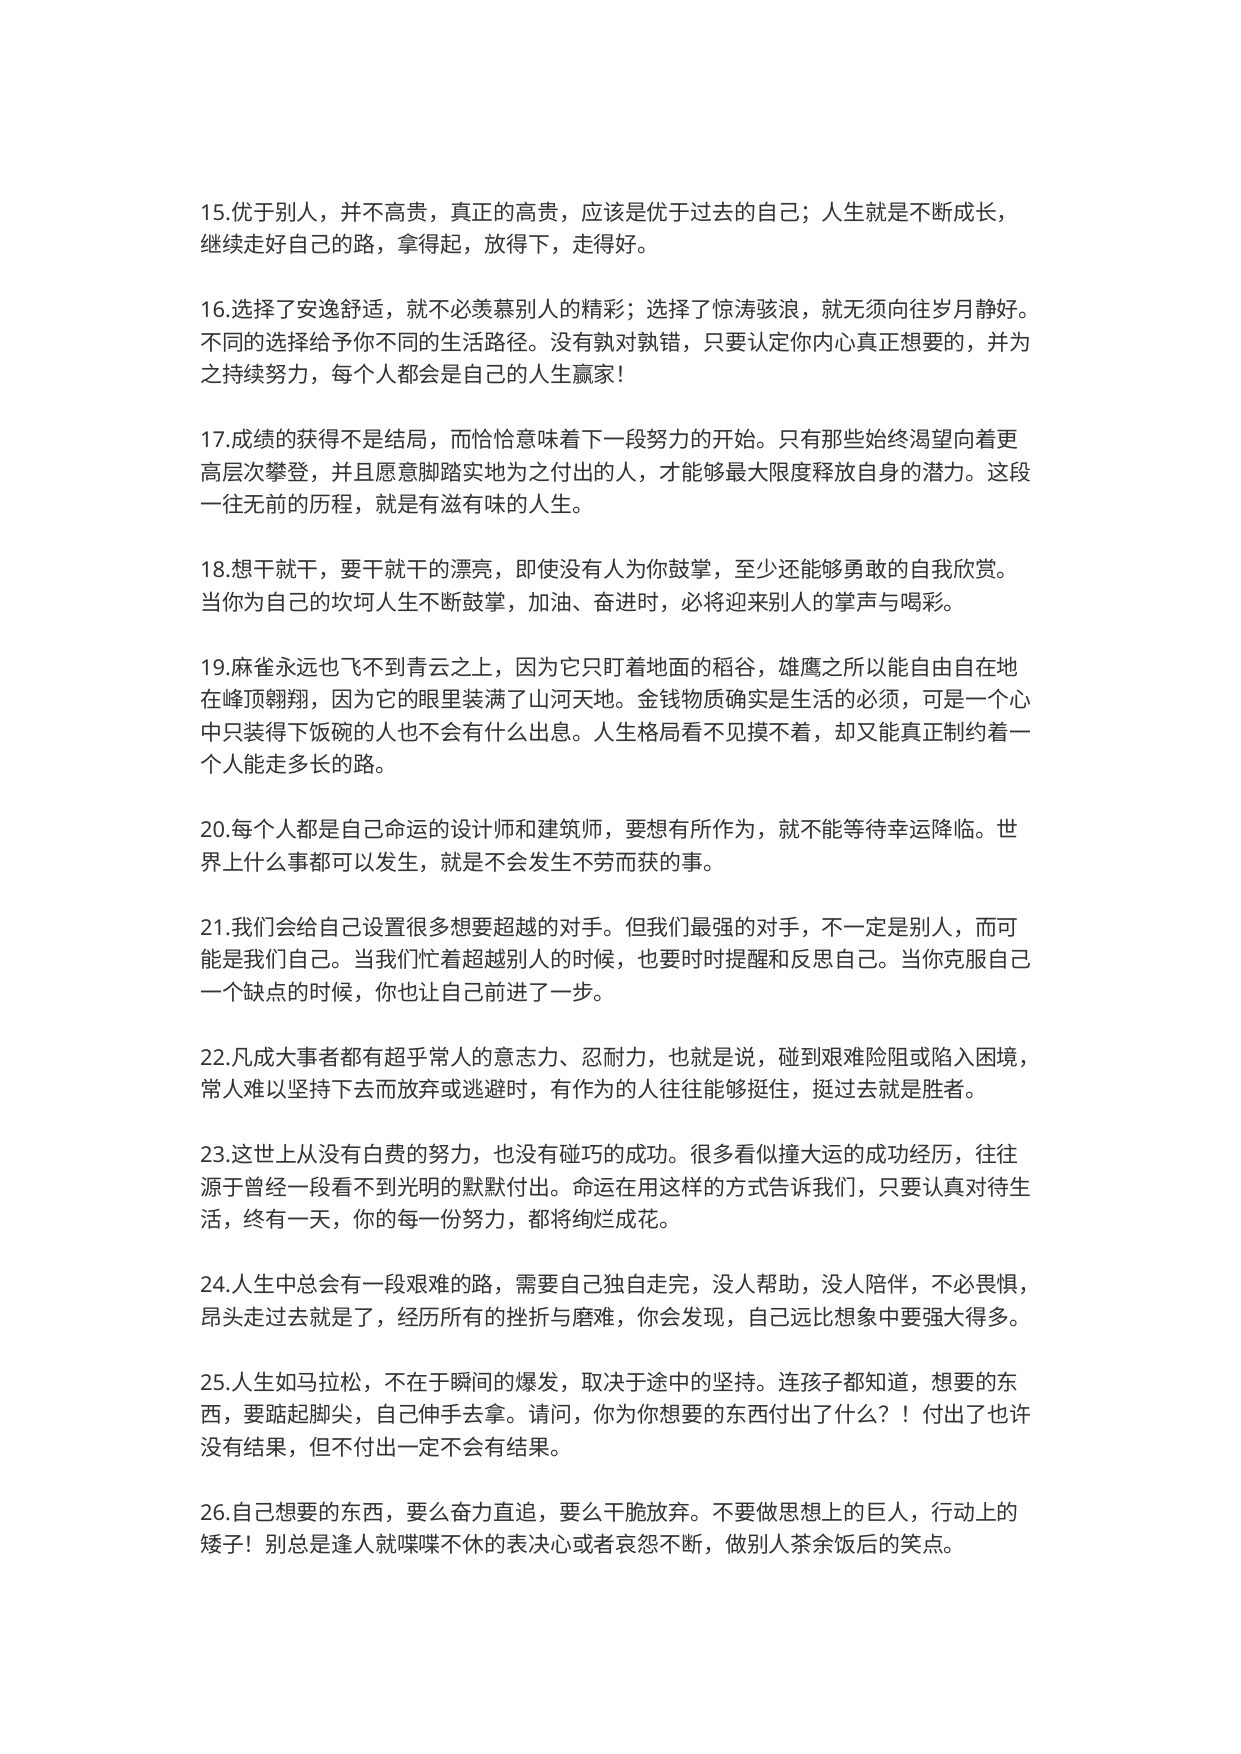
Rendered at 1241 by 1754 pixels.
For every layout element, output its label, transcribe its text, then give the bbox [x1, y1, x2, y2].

text 26.自己想要的东西，要么奋力直追，要么干脆放弃。不要做思想上的巨人，行动上的矮子！别总是逢人就喋喋不休的表决心或者哀怨不断，做别人茶余饭后的笑点。 [200, 1494, 1040, 1559]
text 16.选择了安逸舒适，就不必羡慕别人的精彩；选择了惊涛骇浪，就无须向往岁月静好。不同的选择给予你不同的生活路径。没有孰对孰错，只要认定你内心真正想要的，并为之持续努力，每个人都会是自己的人生赢家！ [200, 292, 1040, 389]
text 21.我们会给自己设置很多想要超越的对手。但我们最强的对手，不一定是别人，而可能是我们自己。当我们忙着超越别人的时候，也要时时提醒和反思自己。当你克服自己一个缺点的时候，你也让自己前进了一步。 [200, 909, 1040, 1007]
text 22.凡成大事者都有超乎常人的意志力、忍耐力，也就是说，碰到艰难险阻或陷入困境，常人难以坚持下去而放弃或逃避时，有作为的人往往能够挺住，挺过去就是胜者。 [200, 1039, 1040, 1104]
text 18.想干就干，要干就干的漂亮，即使没有人为你鼓掌，至少还能够勇敢的自我欣赏。当你为自己的坎坷人生不断鼓掌，加油、奋进时，必将迎来别人的掌声与喝彩。 [200, 552, 1040, 617]
text 19.麻雀永远也飞不到青云之上，因为它只盯着地面的稻谷，雄鹰之所以能自由自在地在峰顶翱翔，因为它的眼里装满了山河天地。金钱物质确实是生活的必须，可是一个心中只装得下饭碗的人也不会有什么出息。人生格局看不见摸不着，却又能真正制约着一个人能走多长的路。 [200, 649, 1040, 779]
text 23.这世上从没有白费的努力，也没有碰巧的成功。很多看似撞大运的成功经历，往往源于曾经一段看不到光明的默默付出。命运在用这样的方式告诉我们，只要认真对待生活，终有一天，你的每一份努力，都将绚烂成花。 [200, 1137, 1040, 1234]
text 17.成绩的获得不是结局，而恰恰意味着下一段努力的开始。只有那些始终渴望向着更高层次攀登，并且愿意脚踏实地为之付出的人，才能够最大限度释放自身的潜力。这段一往无前的历程，就是有滋有味的人生。 [200, 422, 1040, 519]
text 15.优于别人，并不高贵，真正的高贵，应该是优于过去的自己；人生就是不断成长，继续走好自己的路，拿得起，放得下，走得好。 [200, 194, 1040, 259]
text 25.人生如马拉松，不在于瞬间的爆发，取决于途中的坚持。连孩子都知道，想要的东西，要踮起脚尖，自己伸手去拿。请问，你为你想要的东西付出了什么？！付出了也许没有结果，但不付出一定不会有结果。 [200, 1364, 1040, 1462]
text 20.每个人都是自己命运的设计师和建筑师，要想有所作为，就不能等待幸运降临。世界上什么事都可以发生，就是不会发生不劳而获的事。 [200, 812, 1040, 877]
text 24.人生中总会有一段艰难的路，需要自己独自走完，没人帮助，没人陪伴，不必畏惧，昂头走过去就是了，经历所有的挫折与磨难，你会发现，自己远比想象中要强大得多。 [200, 1267, 1040, 1332]
